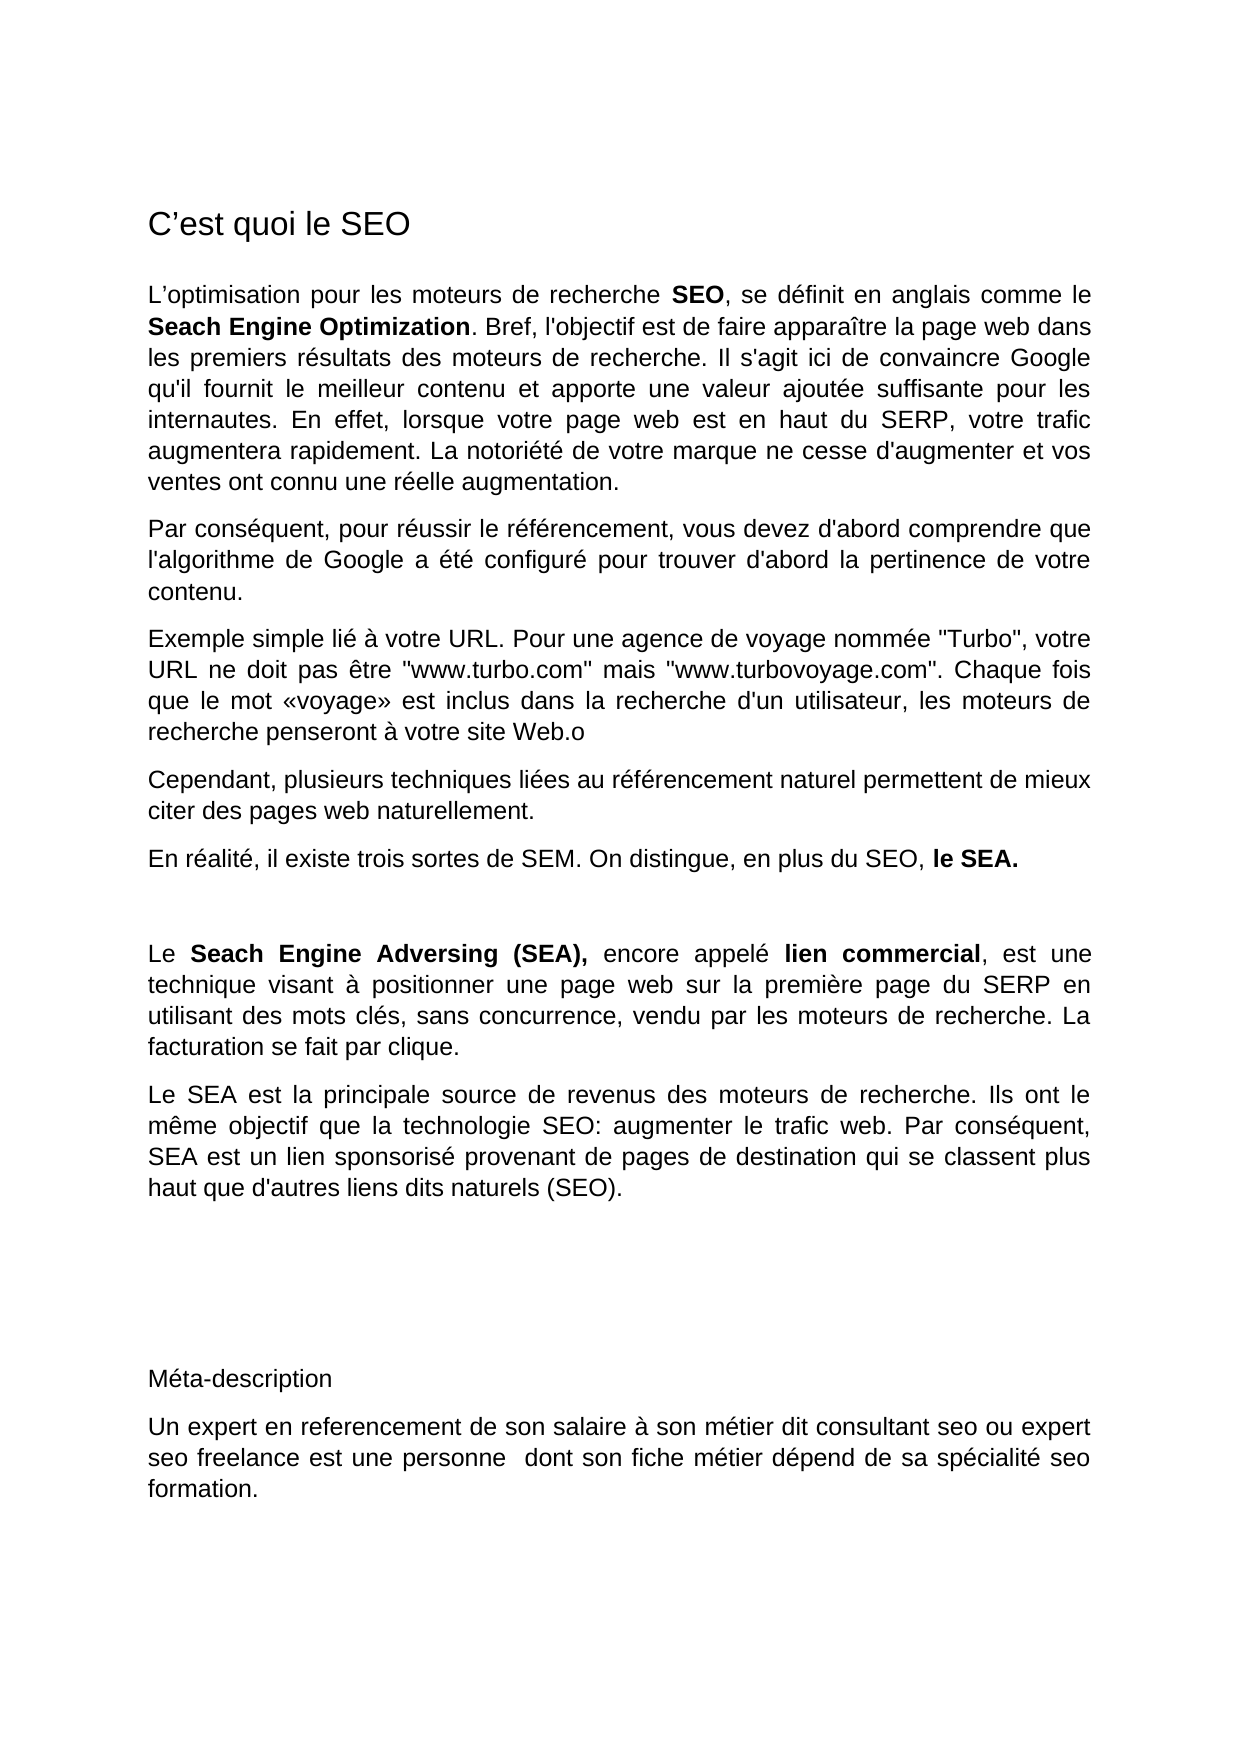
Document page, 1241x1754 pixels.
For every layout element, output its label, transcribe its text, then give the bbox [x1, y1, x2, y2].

text Le SEA est la principale source de revenus des moteurs de recherche. Ils ont le même objectif que la technologie SEO: augmenter le trafic web. Par conséquent, SEA est un lien sponsorisé provenant de pages de destination qui se classent plus haut que d'autres liens dits naturels (SEO). [148, 1171, 1093, 1202]
text Un expert en referencement de son salaire à son métier dit consultant seo ou expert seo freelance est une personne dont son fiche métier dépend de sa spécialité seo formation. [148, 1412, 1093, 1503]
text Le Seach Engine Adversing (SEA), encore appelé lien commercial, est une technique visant à positionner une page web sur la première page du SERP en utilisant des mots clés, sans concurrence, vendu par les moteurs de recherche. La facturation se fait par clique. [148, 939, 1093, 1061]
text En réalité, il existe trois sortes de SEM. On distingue, en plus du SEO, le SEA. [148, 844, 1093, 873]
text Méta-description [148, 1364, 1093, 1393]
text L’optimisation pour les moteurs de recherche SEO, se définit en anglais comme le Seach Engine Optimization. Bref, l'objectif est de faire apparaître la page web dans les premiers résultats des moteurs de recherche. Il s'agit ici de convaincre Google qu'il fournit le meilleur contenu et apporte une valeur ajoutée suffisante pour les internautes. En effet, lorsque votre page web est en haut du SERP, votre trafic augmentera rapidement. La notoriété de votre marque ne cesse d'augmenter et vos ventes ont connu une réelle augmentation. [148, 281, 1093, 496]
subtitle C’est quoi le SEO [148, 204, 1093, 242]
text Par conséquent, pour réussir le référencement, vous devez d'abord comprendre que l'algorithme de Google a été configuré pour trouver d'abord la pertinence de votre contenu. [148, 514, 1093, 605]
text Exemple simple lié à votre URL. Pour une agence de voyage nommée "Turbo", votre URL ne doit pas être "www.turbo.com" mais "www.turbovoyage.com". Chaque fois que le mot «voyage» est inclus dans la recherche d'un utilisateur, les moteurs de recherche penseront à votre site Web.o [148, 624, 1093, 746]
text Cependant, plusieurs techniques liées au référencement naturel permettent de mieux citer des pages web naturellement. [148, 765, 1093, 825]
